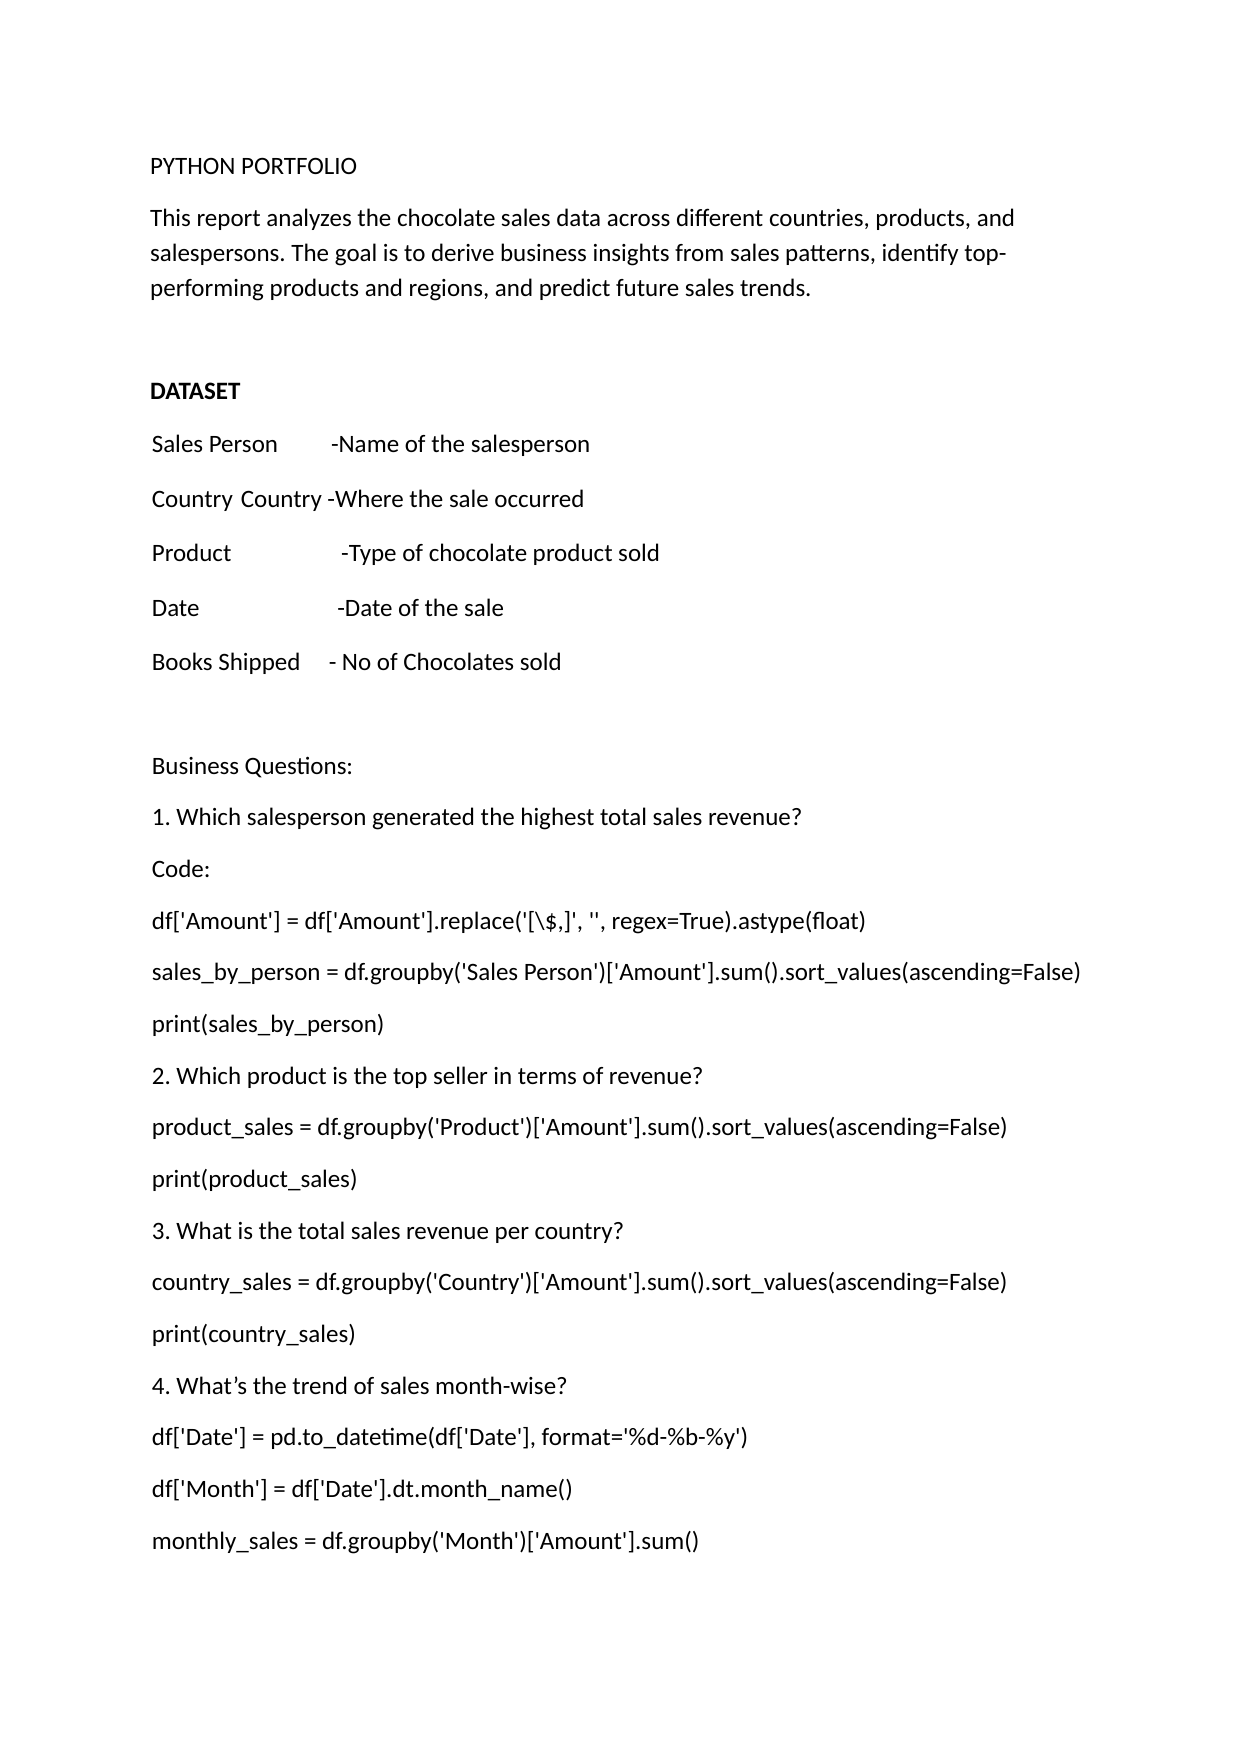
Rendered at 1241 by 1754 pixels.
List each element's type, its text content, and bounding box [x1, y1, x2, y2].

table_header -Date of the sale [206, 590, 510, 645]
table_header Product [150, 536, 237, 590]
table_header -Type of chocolate product sold [238, 536, 666, 590]
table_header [150, 645, 1090, 1578]
table_header Date [150, 590, 206, 645]
table_header Country -Where the sale occurred [239, 481, 591, 536]
text This report analyzes the chocolate sales data across different countries, products, and salespersons. The goal is to derive business insights from sales patterns, identify top-performing products and regions, and predict future sales trends. [150, 202, 1090, 302]
text PYTHON PORTFOLIO [150, 150, 1090, 181]
table_header -Name of the salesperson [284, 427, 597, 481]
table_header Sales Person [150, 427, 284, 481]
text DATASET [150, 375, 1090, 406]
table_header Country [150, 481, 239, 536]
